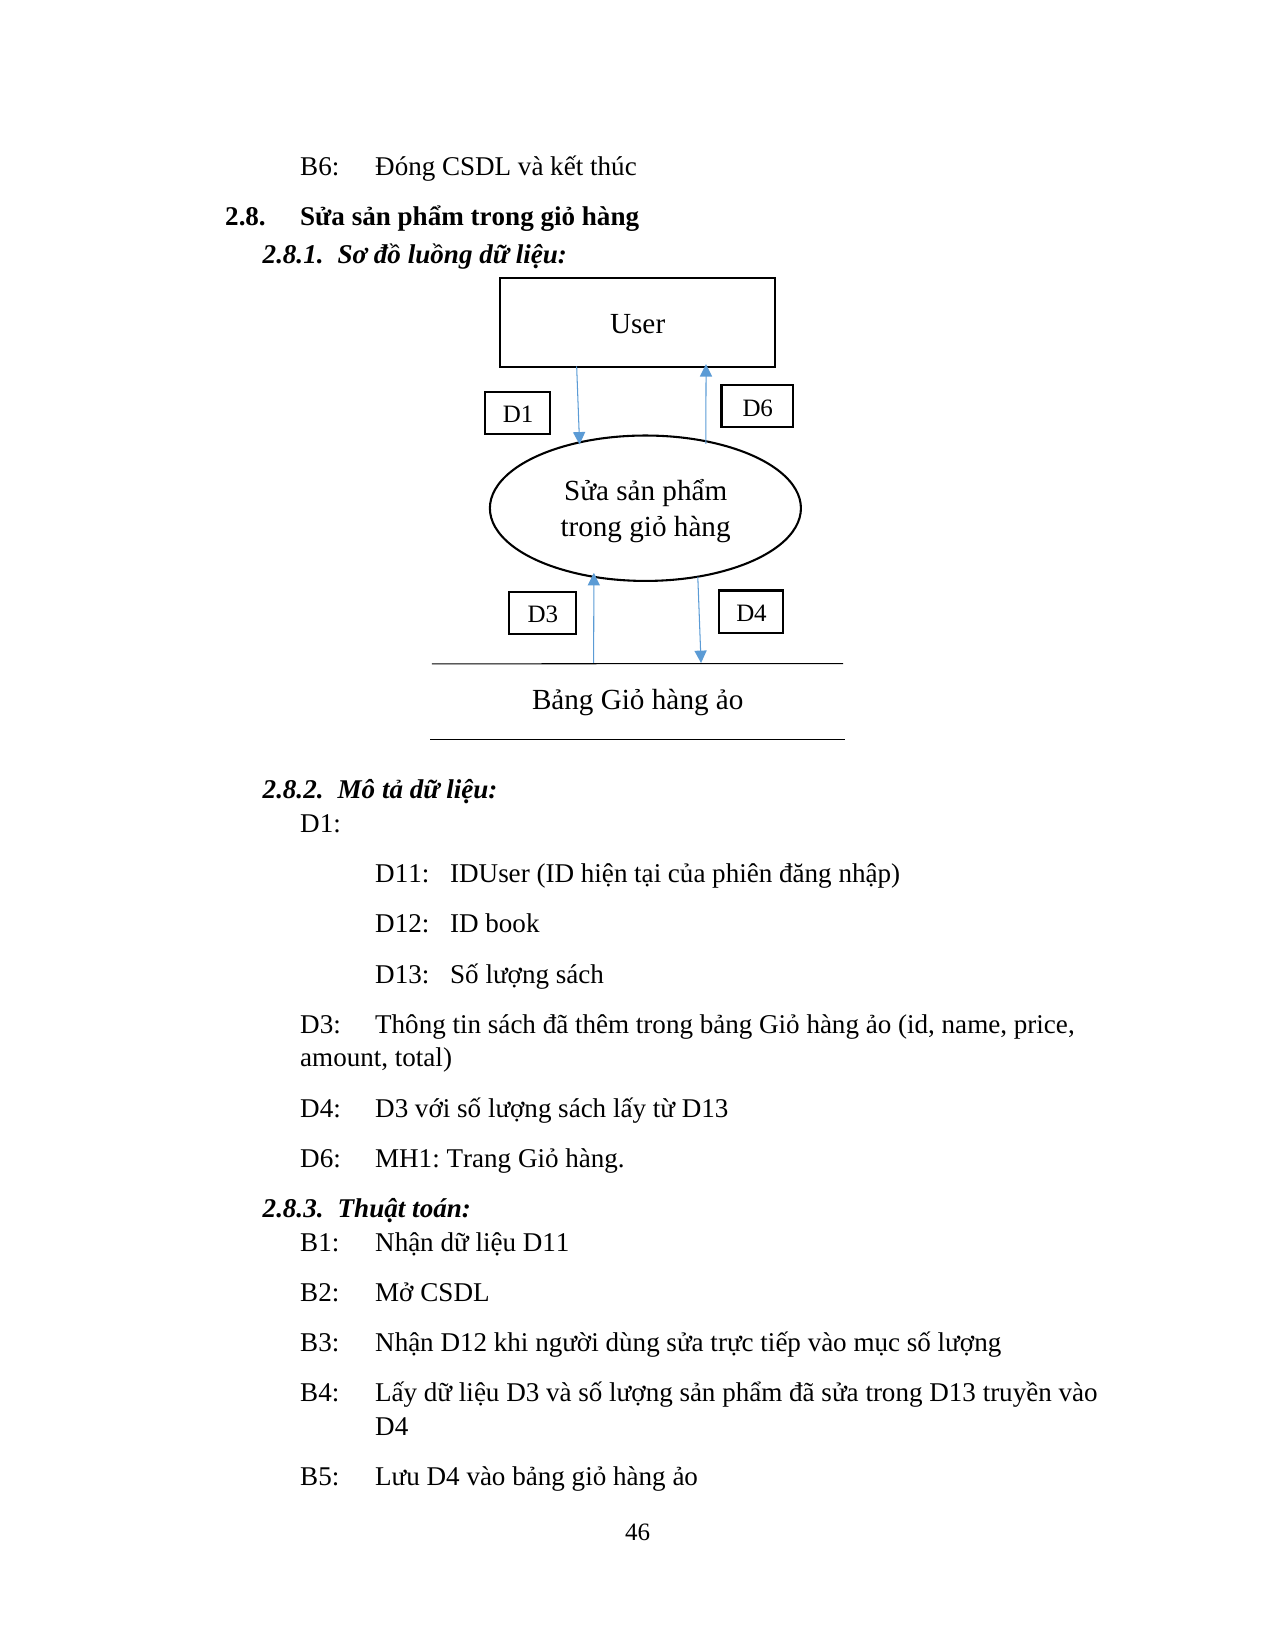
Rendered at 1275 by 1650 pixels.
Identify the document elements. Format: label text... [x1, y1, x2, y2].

text D4: D3 với số lượng sách lấy từ D13 [150, 1092, 1125, 1123]
subtitle Sửa sản phẩm trong giỏ hàng [225, 200, 1125, 231]
text B3: Nhận D12 khi người dùng sửa trực tiếp vào mục số lượng [150, 1326, 1125, 1357]
text D12: ID book [150, 907, 1125, 939]
text D6: MH1: Trang Giỏ hàng. [150, 1142, 1125, 1173]
text B6: Đóng CSDL và kết thúc [225, 150, 1125, 181]
subtitle Sơ đồ luồng dữ liệu: [262, 238, 1125, 269]
text D11: IDUser (ID hiện tại của phiên đăng nhập) [150, 857, 1125, 888]
text D13: Số lượng sách [150, 958, 1125, 989]
text D1: [150, 807, 1125, 838]
text D3: Thông tin sách đã thêm trong bảng Giỏ hàng ảo (id, name, price, amount, total) [300, 1008, 1125, 1073]
subtitle Mô tả dữ liệu: [262, 773, 1125, 805]
text B1: Nhận dữ liệu D11 [150, 1226, 1125, 1257]
text B4: Lấy dữ liệu D3 và số lượng sản phẩm đã sửa trong D13 truyền vào D4 [300, 1376, 1125, 1441]
subtitle Thuật toán: [262, 1192, 1125, 1223]
text B5: Lưu D4 vào bảng giỏ hàng ảo [150, 1460, 1125, 1491]
text B2: Mở CSDL [150, 1276, 1125, 1307]
